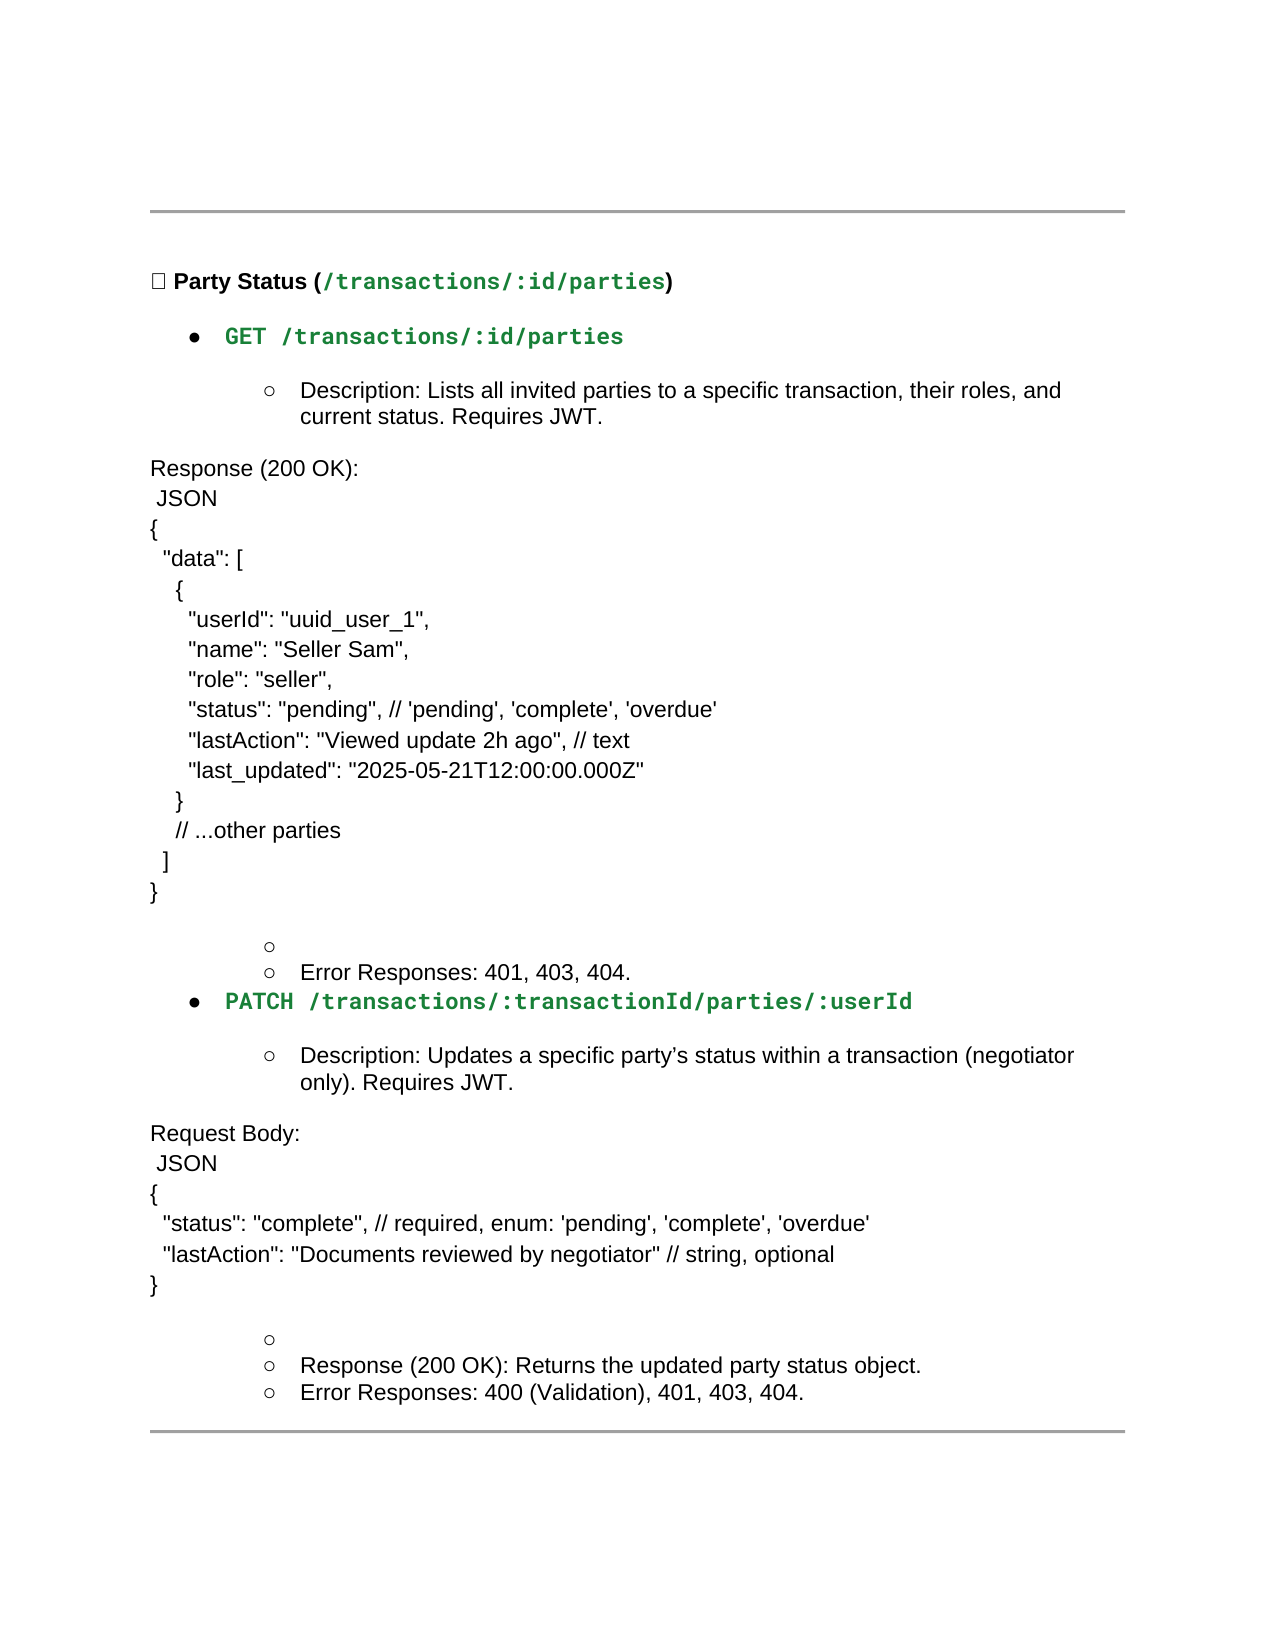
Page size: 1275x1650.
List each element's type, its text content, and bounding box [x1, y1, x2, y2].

text "data": [ [150, 545, 1125, 572]
list PATCH /transactions/:transactionId/parties/:userId [187, 986, 1125, 1042]
text "name": "Seller Sam", [150, 636, 1125, 662]
list Description: Updates a specific party’s status within a transaction (negotiator only). Requires JWT. [262, 1042, 1125, 1095]
list Response (200 OK): Returns the updated party status object. [262, 1352, 1125, 1379]
list GET /transactions/:id/parties [187, 320, 1125, 377]
list Description: Lists all invited parties to a specific transaction, their roles, and current status. Requires JWT. [262, 377, 1125, 430]
text { [150, 576, 1125, 602]
text } [150, 878, 1125, 904]
text ] [150, 847, 1125, 874]
text "status": "pending", // 'pending', 'complete', 'overdue' [150, 696, 1125, 723]
list Error Responses: 400 (Validation), 401, 403, 404. [262, 1379, 1125, 1405]
list Error Responses: 401, 403, 404. [262, 959, 1125, 986]
text } [150, 787, 1125, 813]
text 👥 Party Status (/transactions/:id/parties) [150, 265, 1125, 295]
text // ...other parties [150, 817, 1125, 843]
text Response (200 OK): JSON { [150, 455, 1125, 541]
text "last_updated": "2025-05-21T12:00:00.000Z" [150, 757, 1125, 783]
text "lastAction": "Documents reviewed by negotiator" // string, optional [150, 1241, 1125, 1267]
text } [150, 1271, 1125, 1297]
text Request Body: JSON { [150, 1120, 1125, 1207]
text "userId": "uuid_user_1", [150, 606, 1125, 632]
text "status": "complete", // required, enum: 'pending', 'complete', 'overdue' [150, 1210, 1125, 1237]
text "lastAction": "Viewed update 2h ago", // text [150, 727, 1125, 753]
text "role": "seller", [150, 666, 1125, 692]
